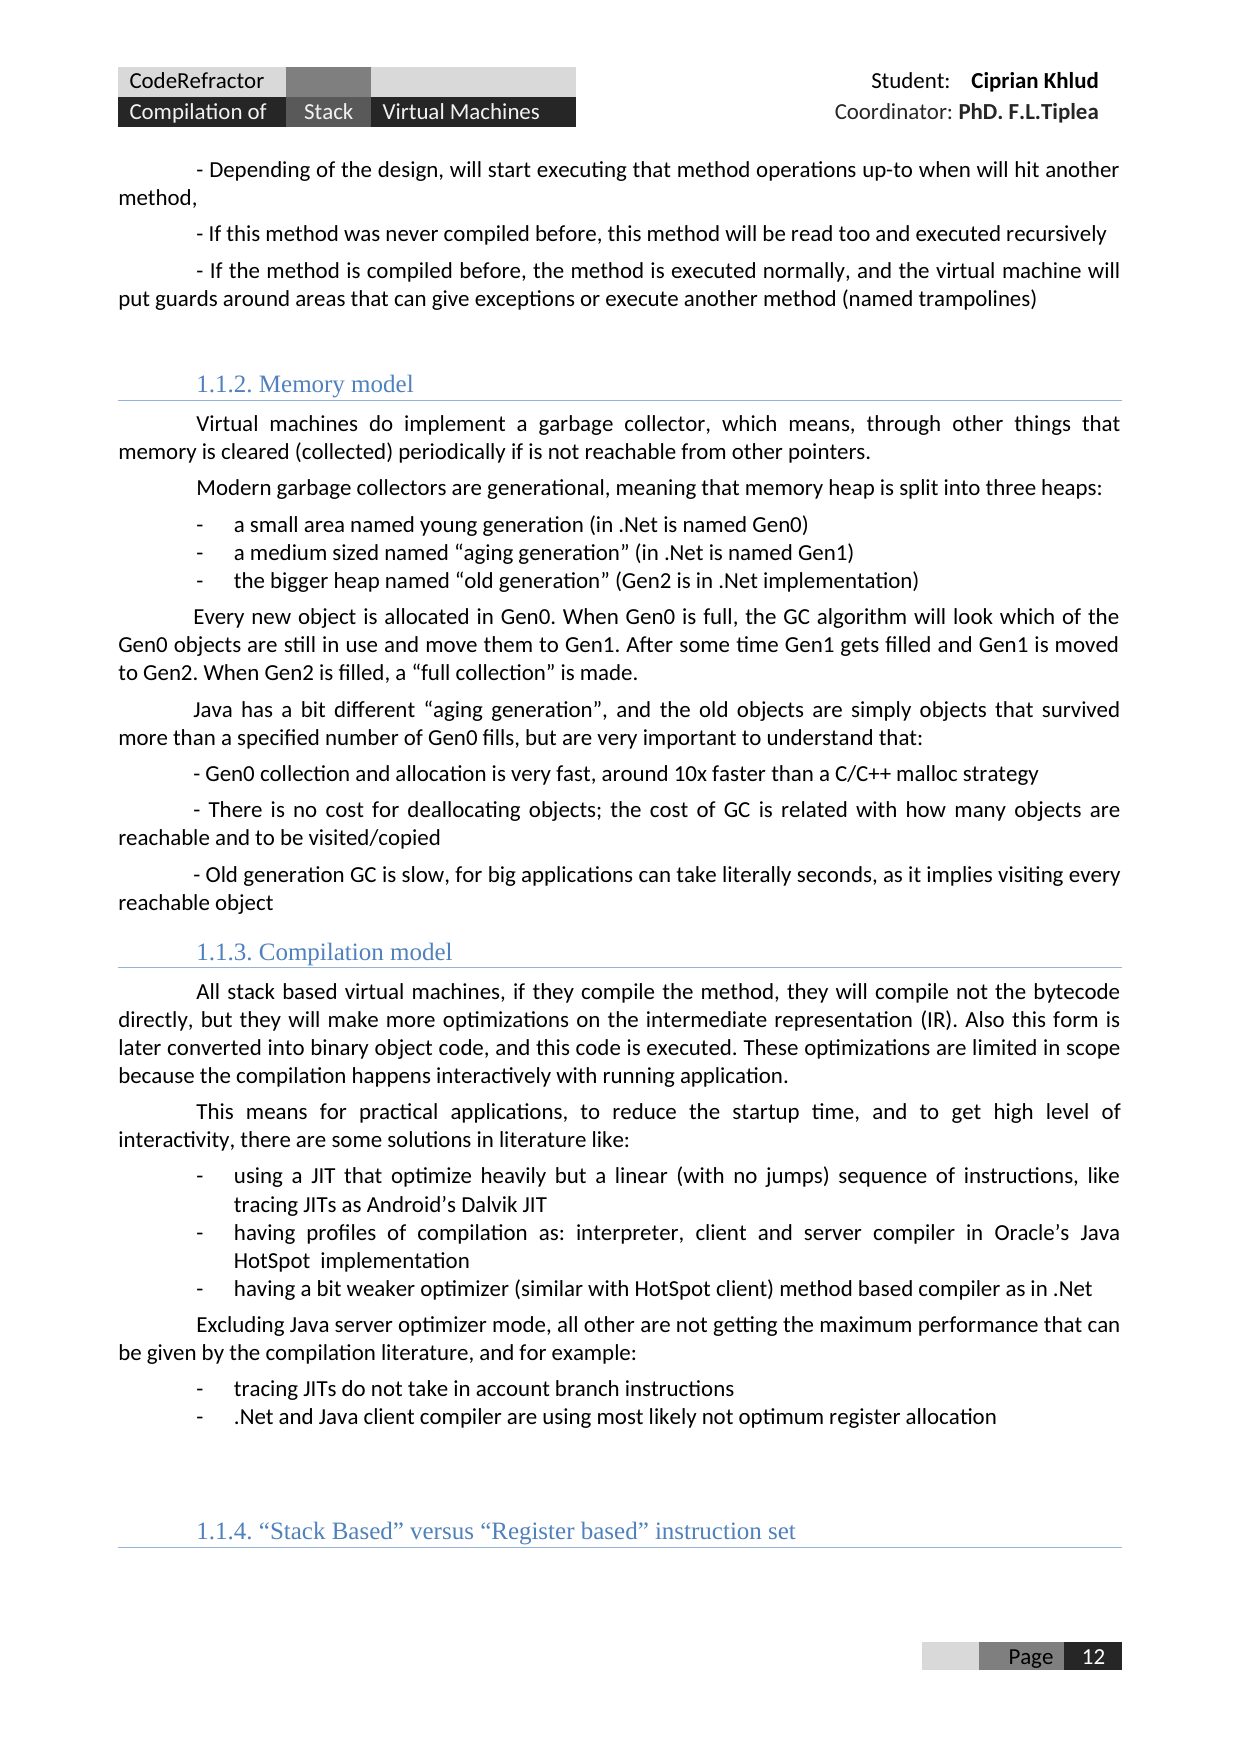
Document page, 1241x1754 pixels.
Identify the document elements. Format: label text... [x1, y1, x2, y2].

text Java has a bit different “aging generation”, and the old objects are simply objects that survived more than a specified number of Gen0 fills, but are very important to understand that: [118, 695, 1122, 751]
text - If this method was never compiled before, this method will be read too and executed recursively [118, 219, 1122, 247]
text Every new object is allocated in Gen0. When Gen0 is full, the GC algorithm will look which of the Gen0 objects are still in use and move them to Gen1. After some time Gen1 gets filled and Gen1 is moved to Gen2. When Gen2 is filled, a “full collection” is made. [118, 602, 1122, 686]
text Excluding Java server optimizer mode, all other are not getting the maximum performance that can be given by the compilation literature, and for example: [118, 1310, 1122, 1366]
subtitle 1.1.4. “Stack Based” versus “Register based” instruction set [118, 1516, 1122, 1547]
list having profiles of compilation as: interpreter, client and server compiler in Oracle’s Java HotSpot implementation [196, 1218, 1122, 1274]
subtitle 1.1.3. Compilation model [118, 937, 1122, 967]
text - There is no cost for deallocating objects; the cost of GC is related with how many objects are reachable and to be visited/copied [118, 795, 1122, 851]
list a small area named young generation (in .Net is named Gen0) [196, 510, 1122, 538]
text - Gen0 collection and allocation is very fast, around 10x faster than a C/C++ malloc strategy [118, 759, 1122, 787]
text All stack based virtual machines, if they compile the method, they will compile not the bytecode directly, but they will make more optimizations on the intermediate representation (IR). Also this form is later converted into binary object code, and this code is executed. These optimizations are limited in scope because the compilation happens interactively with running application. [118, 977, 1122, 1089]
list tracing JITs do not take in account branch instructions [196, 1374, 1122, 1402]
list having a bit weaker optimizer (similar with HotSpot client) method based compiler as in .Net [196, 1274, 1122, 1302]
text - Old generation GC is slow, for big applications can take literally seconds, as it implies visiting every reachable object [118, 860, 1122, 916]
subtitle 1.1.2. Memory model [118, 369, 1122, 400]
list a medium sized named “aging generation” (in .Net is named Gen1) [196, 538, 1122, 566]
text This means for practical applications, to reduce the startup time, and to get high level of interactivity, there are some solutions in literature like: [118, 1097, 1122, 1153]
list the bigger heap named “old generation” (Gen2 is in .Net implementation) [196, 566, 1122, 594]
text Modern garbage collectors are generational, meaning that memory heap is split into three heaps: [118, 473, 1122, 502]
list .Net and Java client compiler are using most likely not optimum register allocation [196, 1402, 1122, 1431]
text - Depending of the design, will start executing that method operations up-to when will hit another method, [118, 155, 1122, 211]
list using a JIT that optimize heavily but a linear (with no jumps) sequence of instructions, like tracing JITs as Android’s Dalvik JIT [196, 1162, 1122, 1218]
